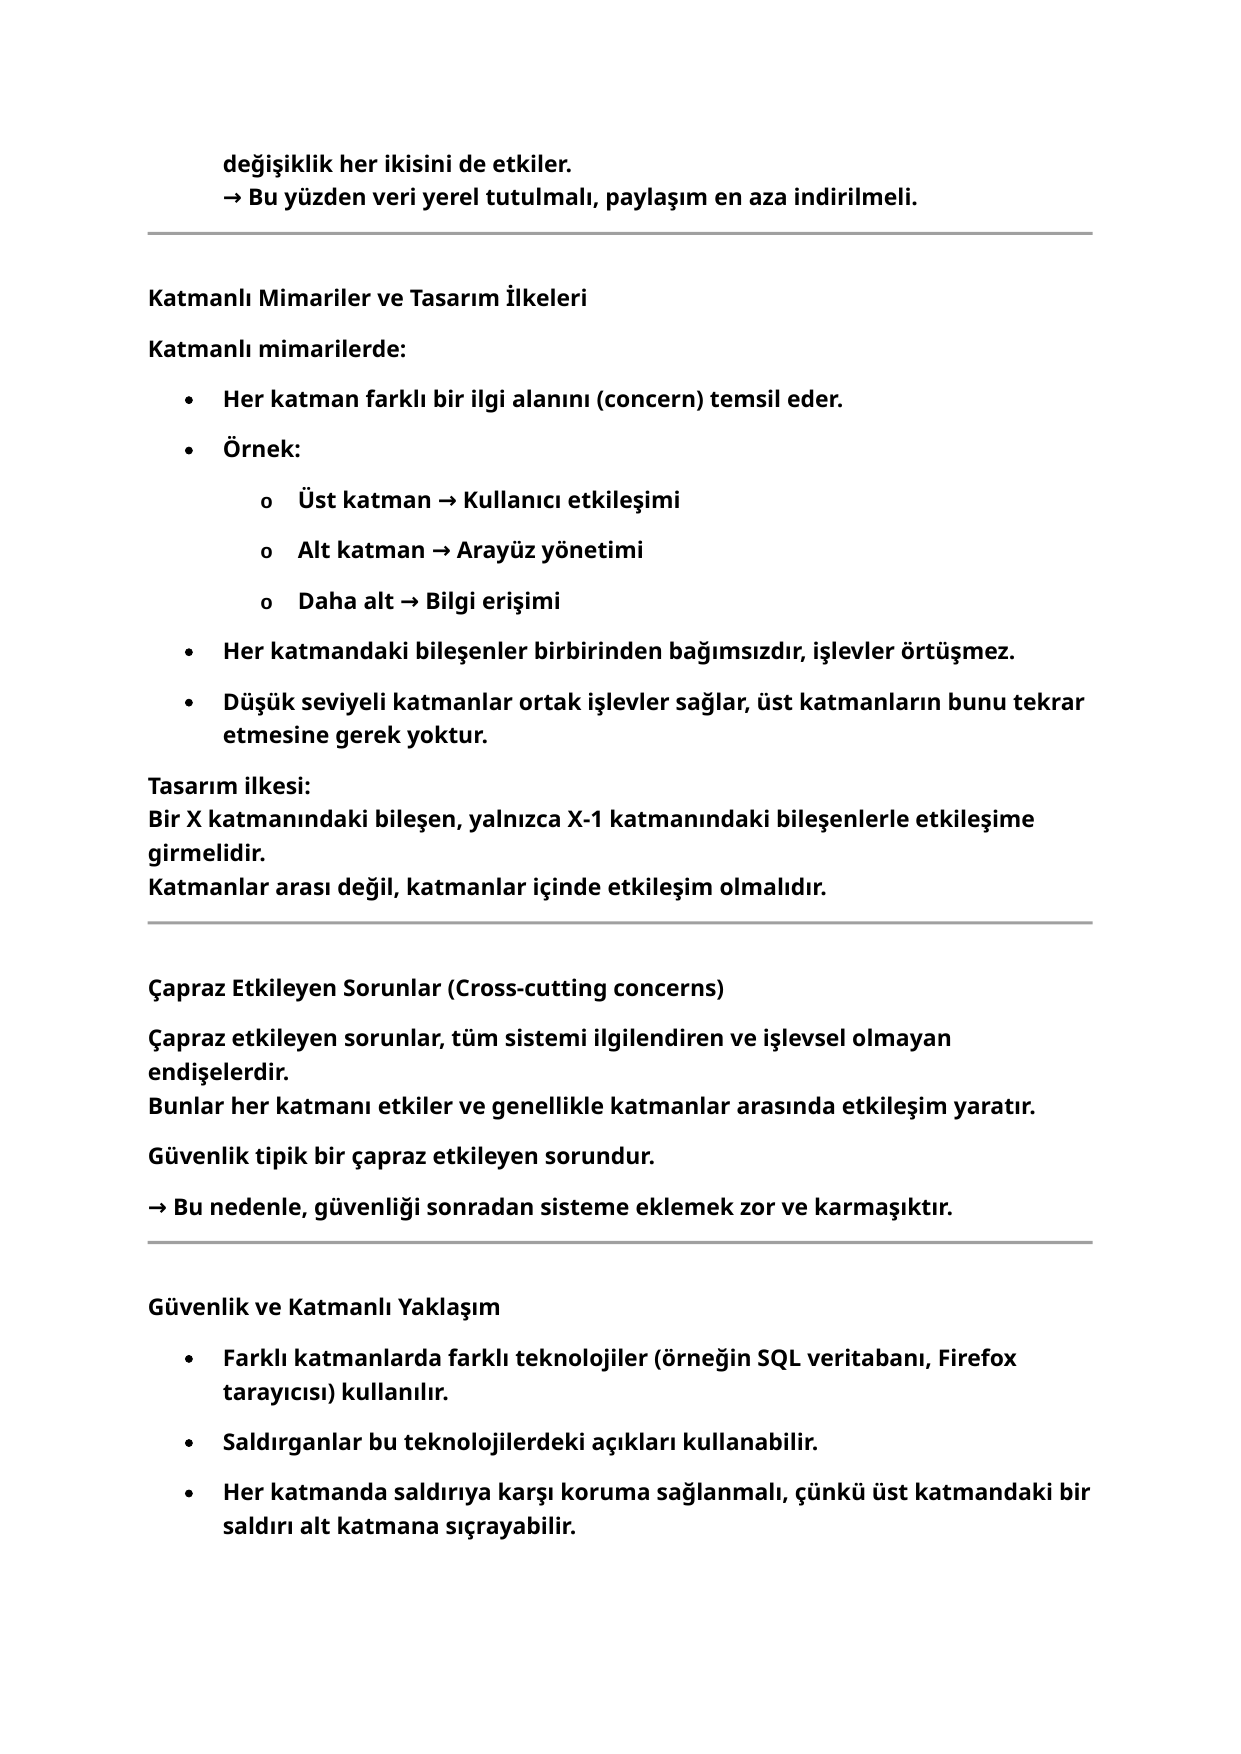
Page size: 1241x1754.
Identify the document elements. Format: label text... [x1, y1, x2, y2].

text → Bu nedenle, güvenliği sonradan sisteme eklemek zor ve karmaşıktır. [148, 1191, 1093, 1222]
text Katmanlı mimarilerde: [148, 333, 1093, 364]
text Güvenlik ve Katmanlı Yaklaşım [148, 1291, 1093, 1323]
text Tasarım ilkesi: Bir X katmanındaki bileşen, yalnızca X-1 katmanındaki bileşenlerle etkileşime girmelidir. Katmanlar arası değil, katmanlar içinde etkileşim olmalıdır. [148, 770, 1093, 902]
text Çapraz Etkileyen Sorunlar (Cross-cutting concerns) [148, 972, 1093, 1003]
list Üst katman → Kullanıcı etkileşimi [260, 484, 1093, 515]
list Örnek: [185, 433, 1093, 465]
list Alt katman → Arayüz yönetimi [260, 534, 1093, 566]
text Katmanlı Mimariler ve Tasarım İlkeleri [148, 282, 1093, 313]
list Düşük seviyeli katmanlar ortak işlevler sağlar, üst katmanların bunu tekrar etmesine gerek yoktur. [185, 686, 1093, 751]
list Saldırganlar bu teknolojilerdeki açıkları kullanabilir. [185, 1426, 1093, 1457]
list Her katman farklı bir ilgi alanını (concern) temsil eder. [185, 383, 1093, 414]
list Farklı katmanlarda farklı teknolojiler (örneğin SQL veritabanı, Firefox tarayıcısı) kullanılır. [185, 1342, 1093, 1407]
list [185, 148, 1093, 213]
text Çapraz etkileyen sorunlar, tüm sistemi ilgilendiren ve işlevsel olmayan endişelerdir. Bunlar her katmanı etkiler ve genellikle katmanlar arasında etkileşim yaratır. [148, 1022, 1093, 1121]
text Güvenlik tipik bir çapraz etkileyen sorundur. [148, 1140, 1093, 1171]
list Her katmandaki bileşenler birbirinden bağımsızdır, işlevler örtüşmez. [185, 635, 1093, 666]
list Her katmanda saldırıya karşı koruma sağlanmalı, çünkü üst katmandaki bir saldırı alt katmana sıçrayabilir. [185, 1476, 1093, 1541]
list Daha alt → Bilgi erişimi [260, 585, 1093, 616]
